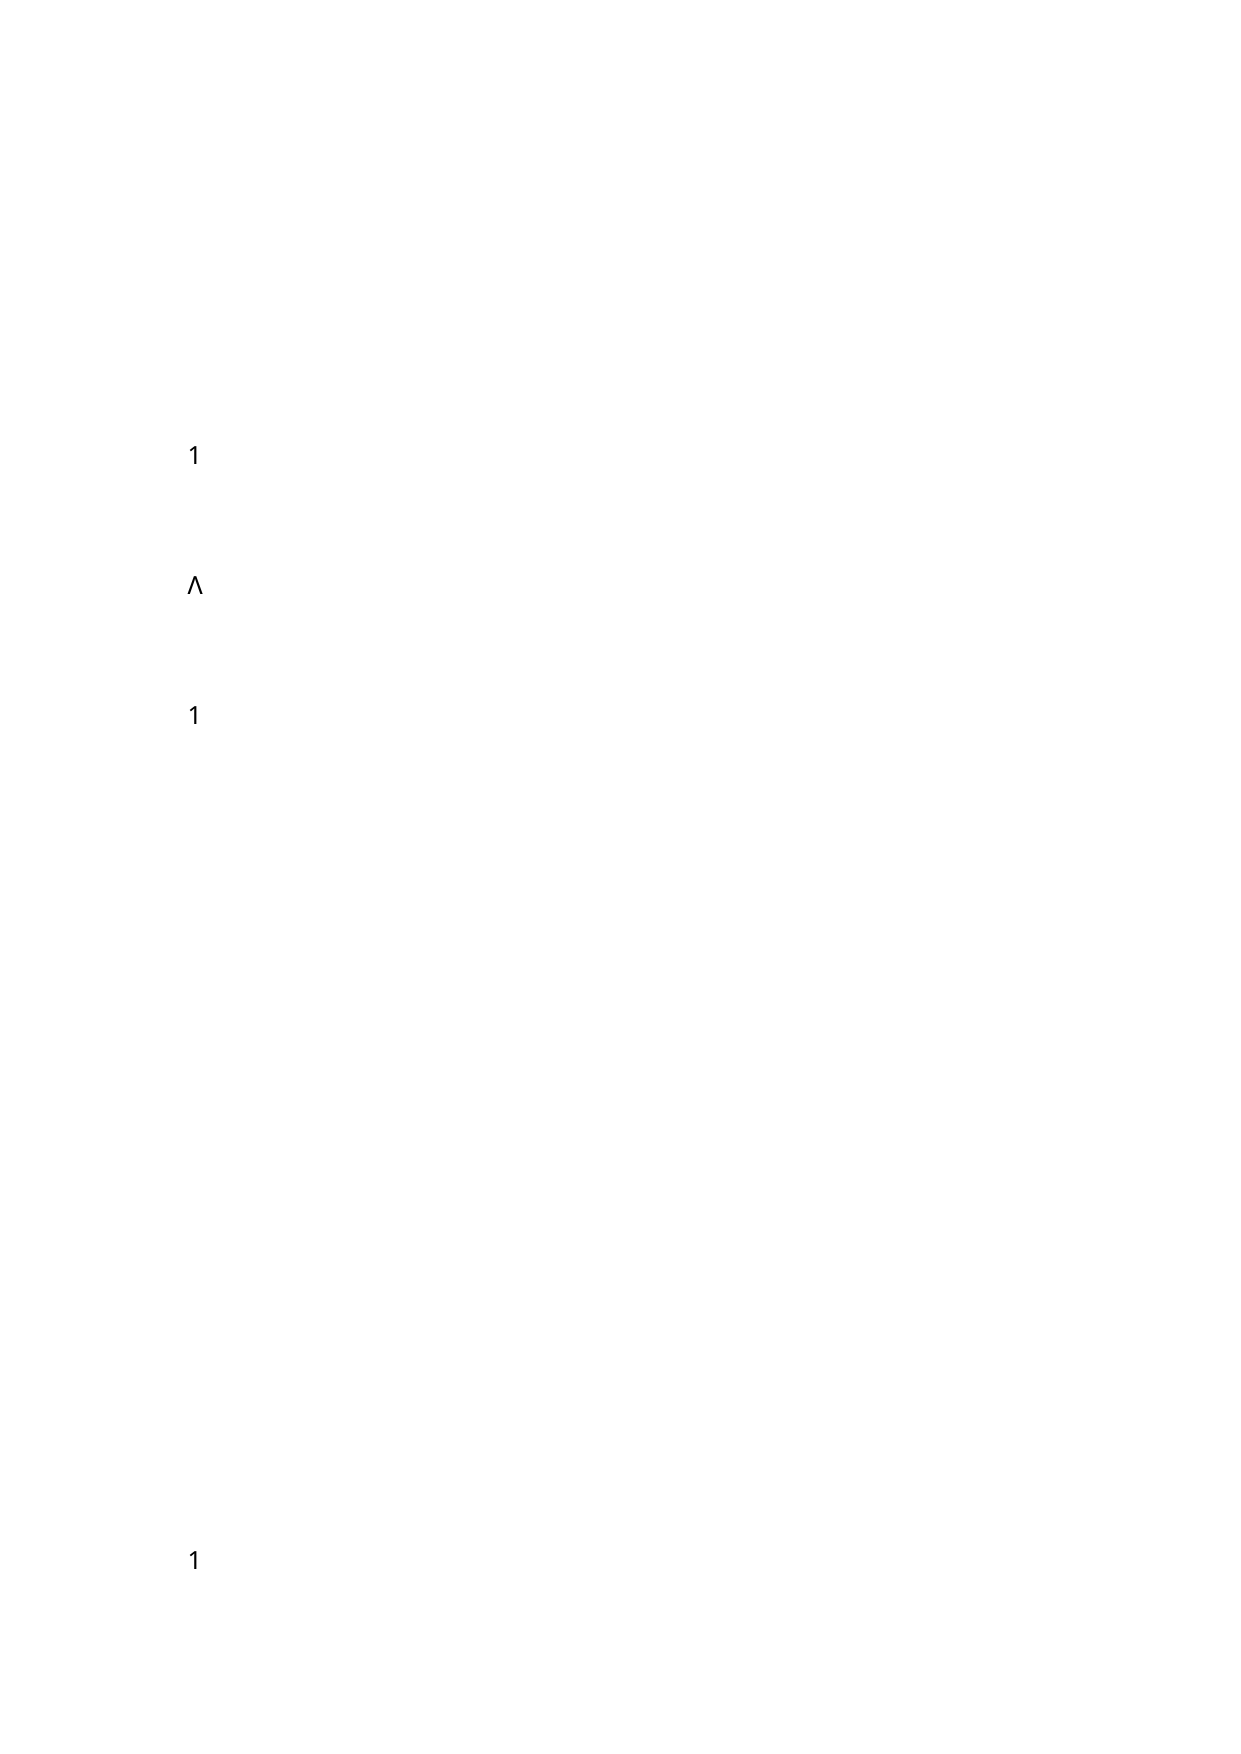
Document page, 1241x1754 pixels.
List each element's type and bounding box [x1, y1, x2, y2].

text [187, 162, 1053, 1592]
